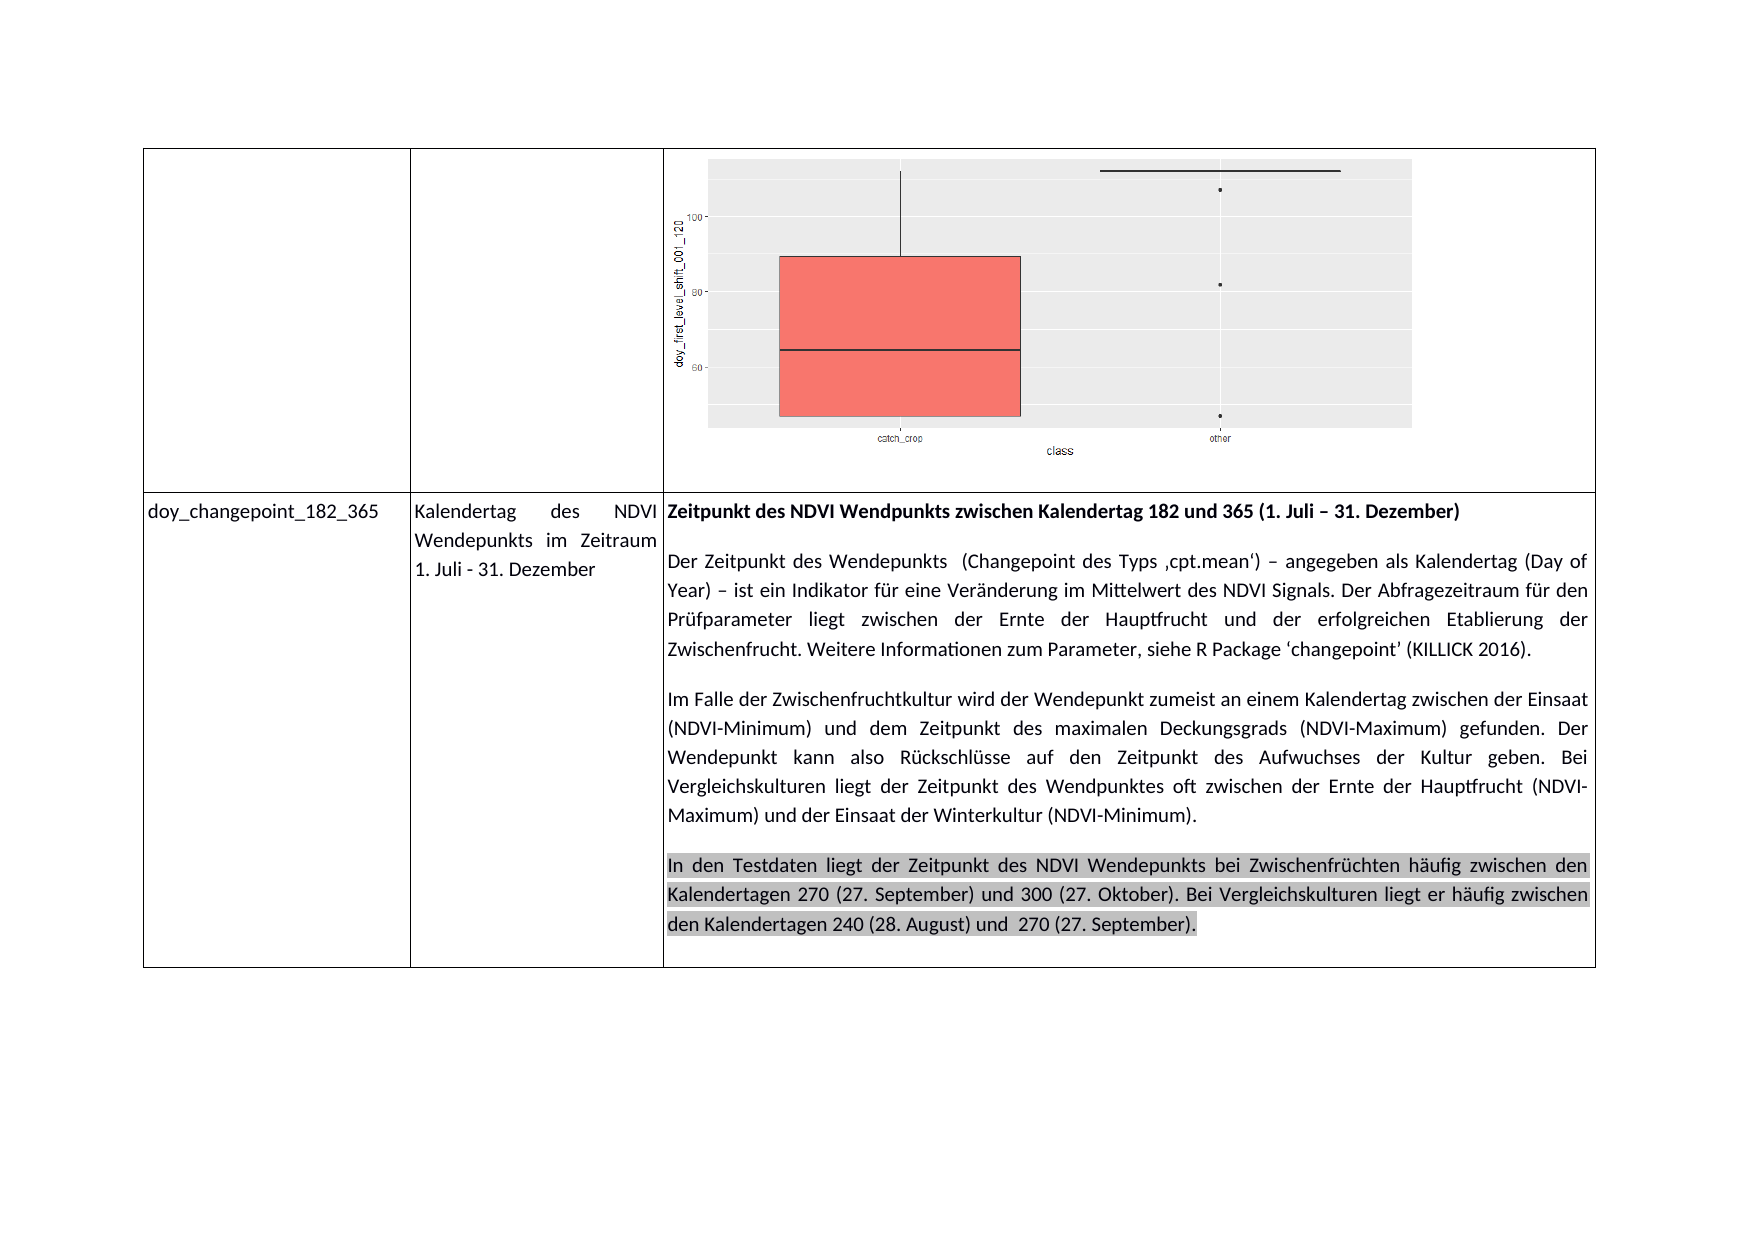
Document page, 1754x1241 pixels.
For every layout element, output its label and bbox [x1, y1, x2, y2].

table_cell [411, 493, 663, 967]
picture [667, 153, 1418, 462]
table_cell [411, 149, 663, 492]
table_cell [664, 149, 1595, 492]
table_cell [664, 493, 1595, 967]
table_cell [144, 493, 410, 967]
table_cell [144, 149, 410, 492]
